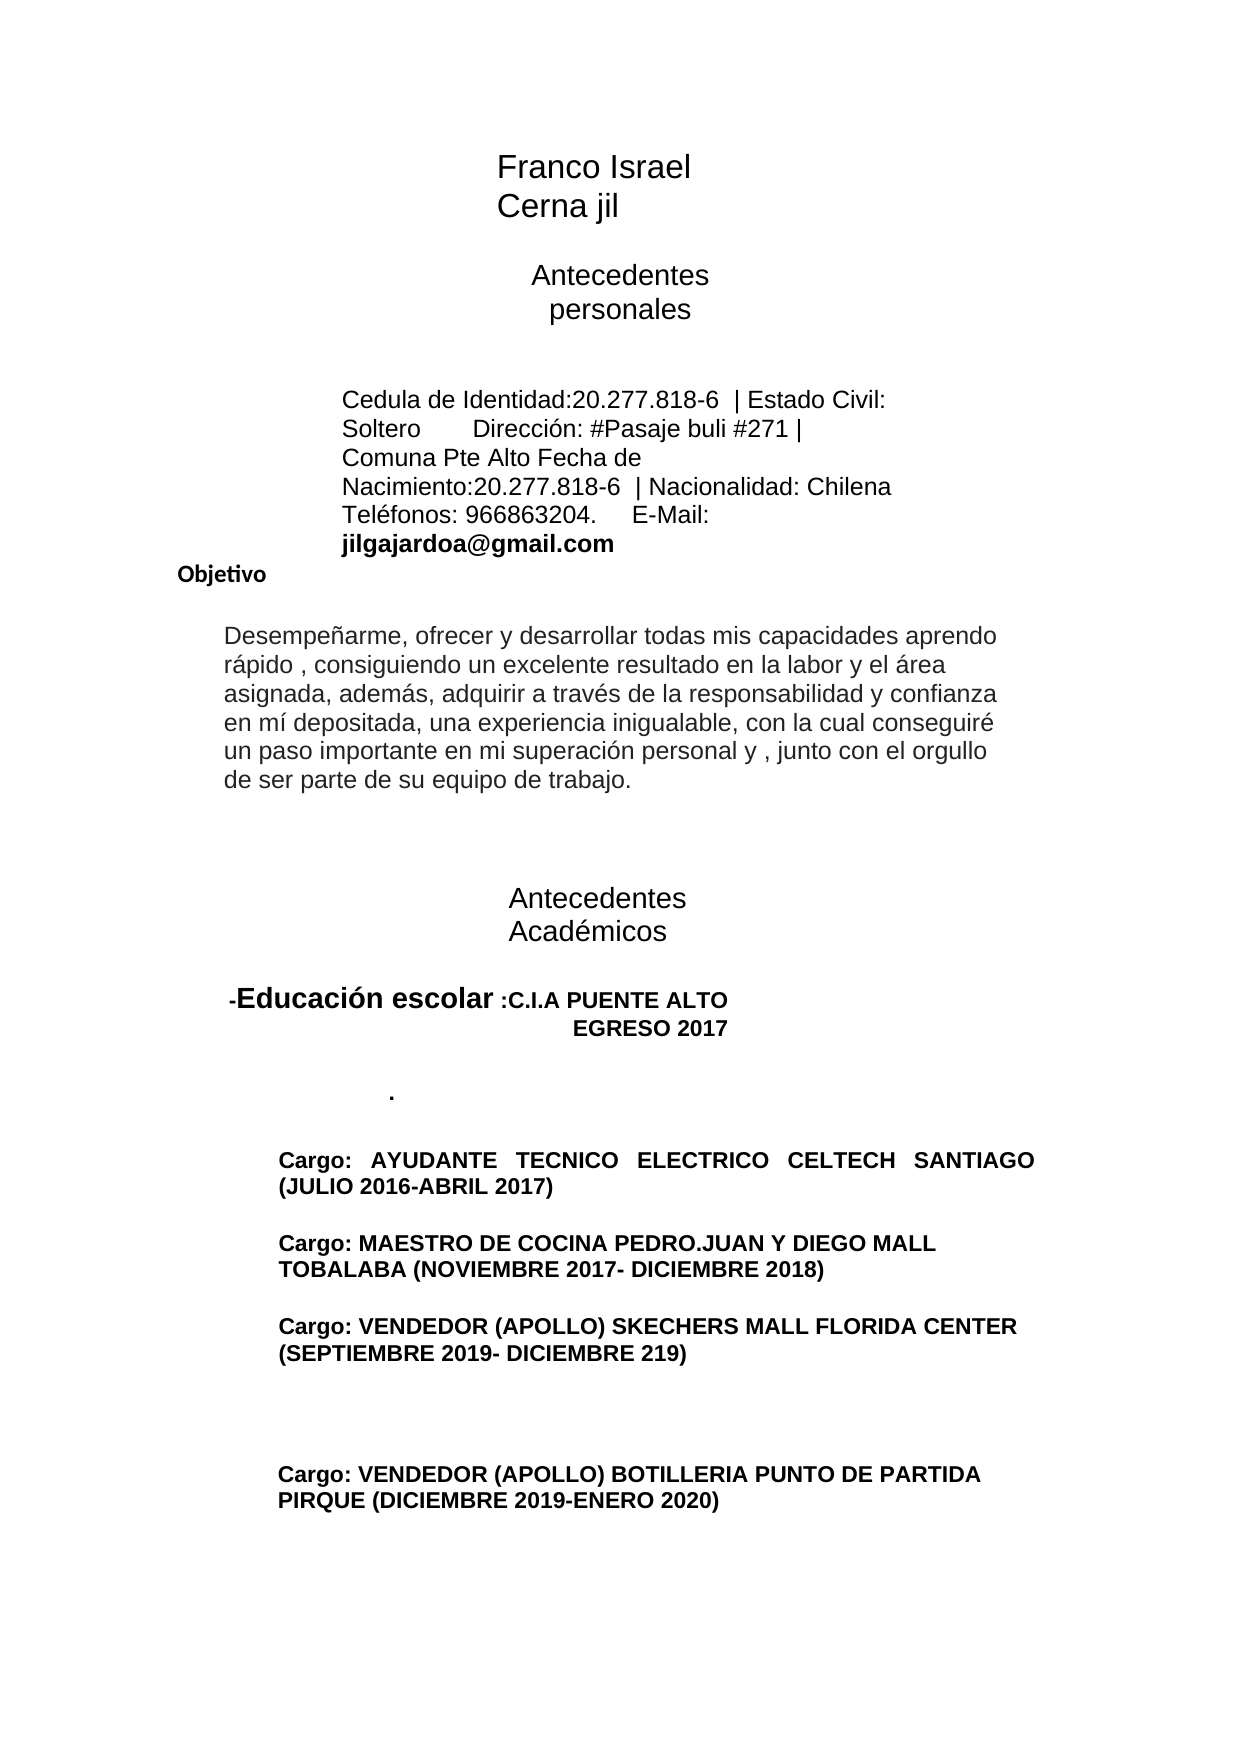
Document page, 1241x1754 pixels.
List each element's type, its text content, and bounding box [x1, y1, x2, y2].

text . [388, 1078, 686, 1105]
text Cargo: VENDEDOR (APOLLO) SKECHERS MALL FLORIDA CENTER (SEPTIEMBRE 2019- DICIEMBRE 219) [278, 1313, 1036, 1366]
text Antecedentes Académicos [508, 881, 732, 948]
text -Educación escolar :C.I.A PUENTE ALTO EGRESO 2017 [204, 981, 728, 1041]
text Objetivo [177, 558, 1063, 588]
text Cargo: MAESTRO DE COCINA PEDRO.JUAN Y DIEGO MALL TOBALABA (NOVIEMBRE 2017- DICIEMBRE 2018) [278, 1230, 1036, 1283]
text Desempeñarme, ofrecer y desarrollar todas mis capacidades aprendo rápido , consiguiendo un excelente resultado en la labor y el área asignada, además, adquirir a través de la responsabilidad y confianza en mí depositada, una experiencia inigualable, con la cual conseguiré un paso importante en mi superación personal y , junto con el orgullo de ser parte de su equipo de trabajo. [224, 621, 1016, 794]
text Franco Israel Cerna jil [497, 148, 744, 224]
text Cedula de Identidad:20.277.818-6 | Estado Civil: Soltero Dirección: #Pasaje buli #271 | Comuna Pte Alto Fecha de Nacimiento:20.277.818-6 | Nacionalidad: Chilena Teléfonos: 966863204. E-Mail: jilgajardoa@gmail.com [342, 385, 899, 558]
text Cargo: VENDEDOR (APOLLO) BOTILLERIA PUNTO DE PARTIDA PIRQUE (DICIEMBRE 2019-ENERO 2020) [278, 1461, 1036, 1513]
text Cargo: AYUDANTE TECNICO ELECTRICO CELTECH SANTIAGO (JULIO 2016-ABRIL 2017) [278, 1147, 1036, 1199]
text Antecedentes personales [515, 258, 726, 326]
